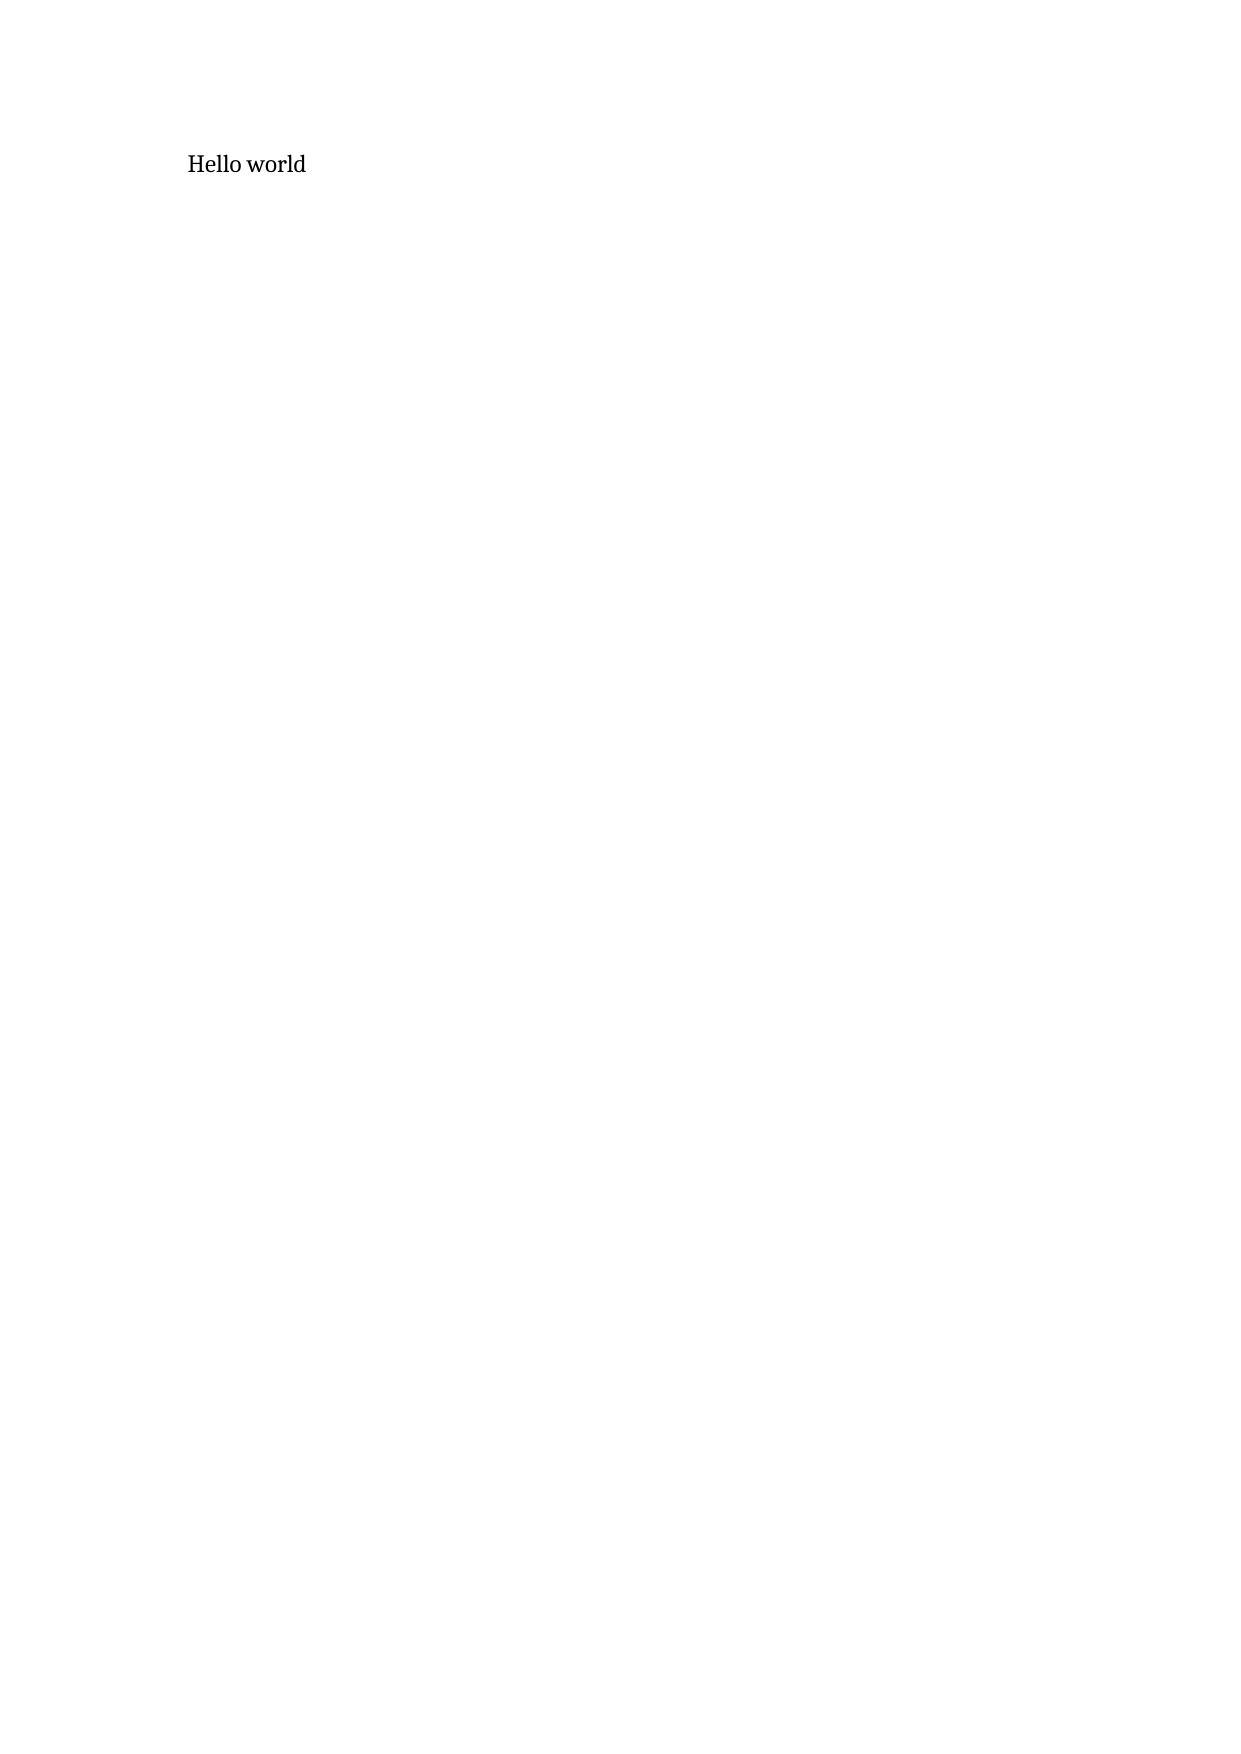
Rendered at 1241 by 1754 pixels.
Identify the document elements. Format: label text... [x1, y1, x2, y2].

text Hello world [187, 150, 1053, 179]
